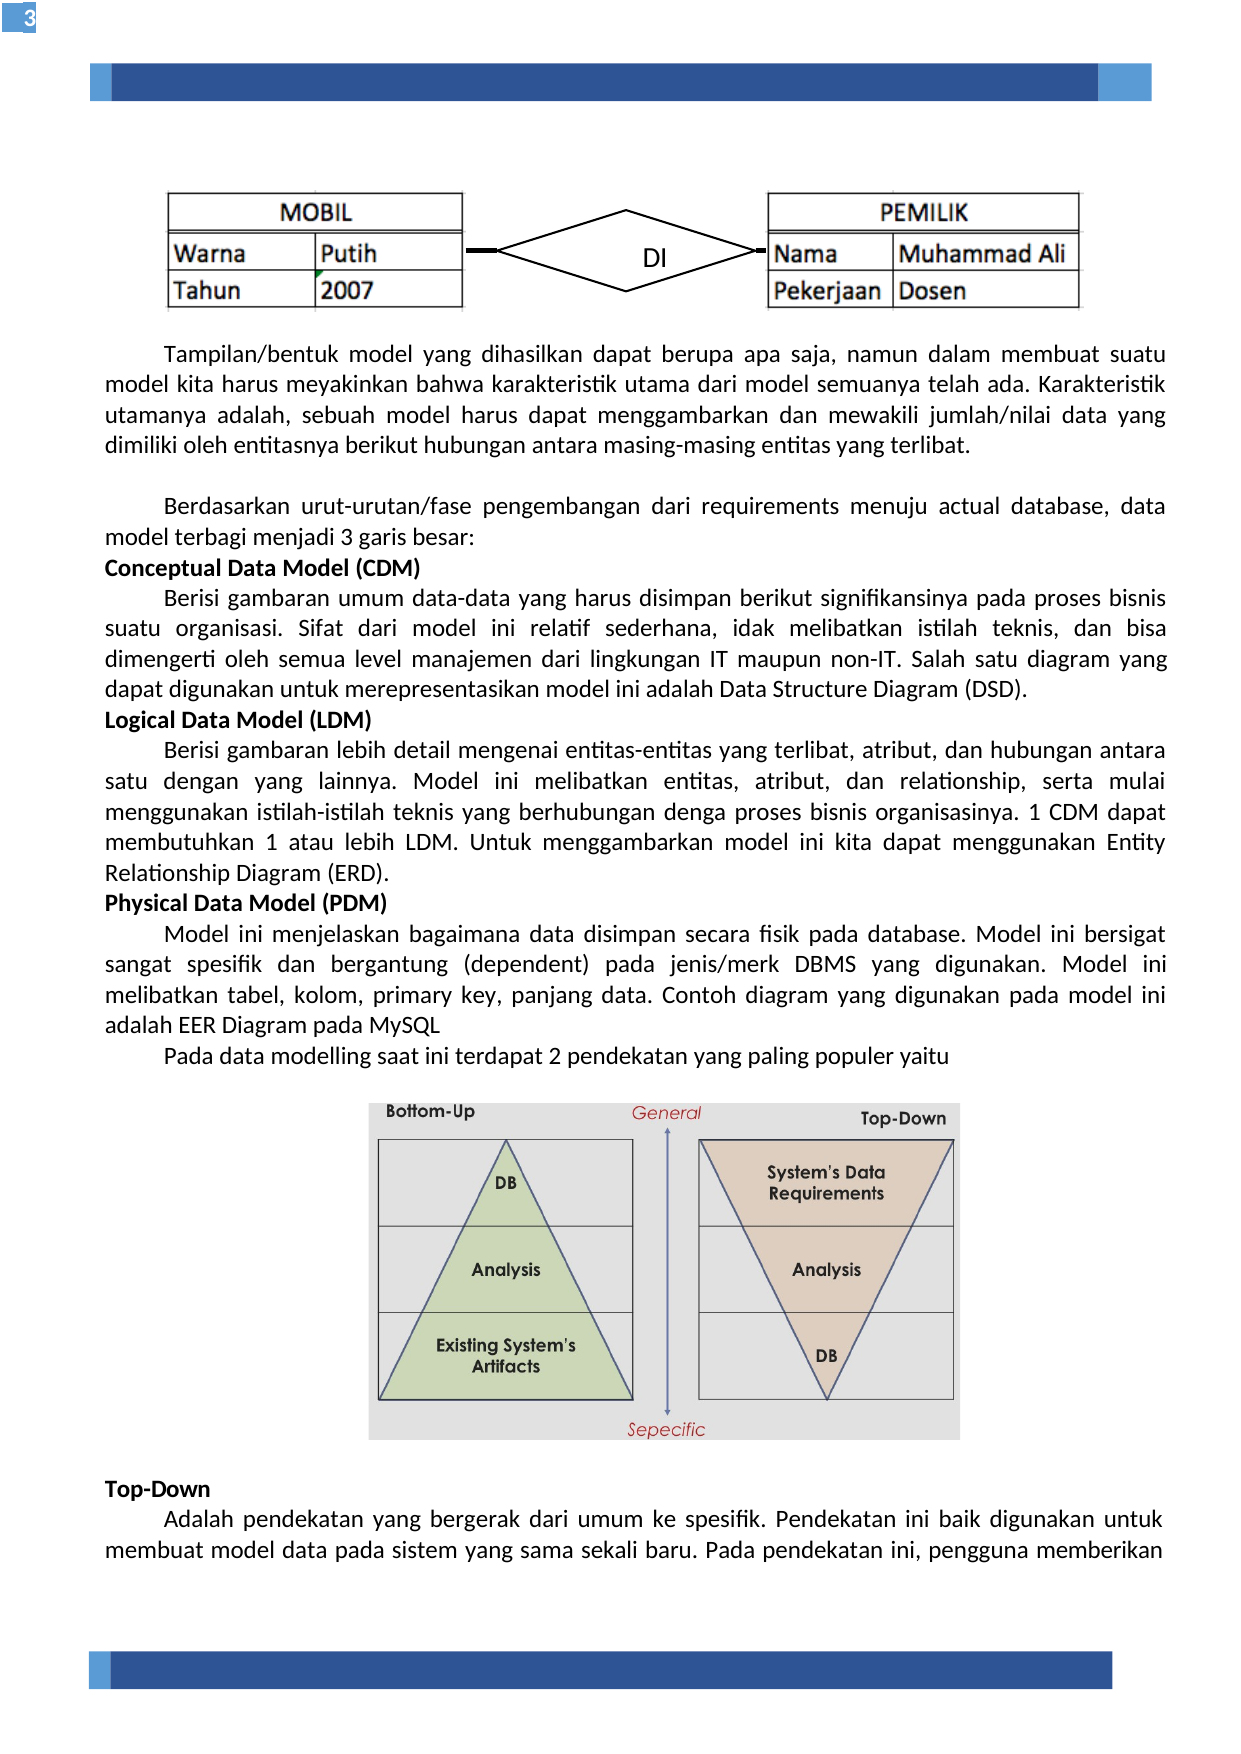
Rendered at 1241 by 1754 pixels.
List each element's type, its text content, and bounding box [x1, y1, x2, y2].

text Model ini menjelaskan bagaimana data disimpan secara fisik pada database. Model ini bersigat sangat spesifik dan bergantung (dependent) pada jenis/merk DBMS yang digunakan. Model ini melibatkan tabel, kolom, primary key, panjang data. Contoh diagram yang digunakan pada model ini adalah EER Diagram pada MySQL [104, 918, 1167, 1040]
text Berdasarkan urut-urutan/fase pengembangan dari requirements menuju actual database, data model terbagi menjadi 3 garis besar: [104, 491, 1167, 552]
text Adalah pendekatan yang bergerak dari umum ke spesifik. Pendekatan ini baik digunakan untuk membuat model data pada sistem yang sama sekali baru. Pada pendekatan ini, pengguna memberikan [104, 1504, 1205, 1565]
subtitle Top-Down [104, 1473, 1205, 1504]
subtitle Conceptual Data Model (CDM) [104, 552, 1205, 582]
subtitle Logical Data Model (LDM) [104, 704, 1205, 734]
picture [368, 1103, 961, 1440]
picture [165, 190, 466, 312]
text Pada data modelling saat ini terdapat 2 pendekatan yang paling populer yaitu [163, 1040, 1205, 1071]
text Berisi gambaran umum data-data yang harus disimpan berikut signifikansinya pada proses bisnis suatu organisasi. Sifat dari model ini relatif sederhana, idak melibatkan istilah teknis, dan bisa dimengerti oleh semua level manajemen dari lingkungan IT maupun non-IT. Salah satu diagram yang dapat digunakan untuk merepresentasikan model ini adalah Data Structure Diagram (DSD). [104, 582, 1167, 704]
text Tampilan/bentuk model yang dihasilkan dapat berupa apa saja, namun dalam membuat suatu model kita harus meyakinkan bahwa karakteristik utama dari model semuanya telah ada. Karakteristik utamanya adalah, sebuah model harus dapat menggambarkan dan mewakili jumlah/nilai data yang dimiliki oleh entitasnya berikut hubungan antara masing-masing entitas yang terlibat. [104, 338, 1167, 460]
subtitle Physical Data Model (PDM) [104, 888, 1205, 918]
picture [765, 190, 1084, 311]
text Berisi gambaran lebih detail mengenai entitas-entitas yang terlibat, atribut, dan hubungan antara satu dengan yang lainnya. Model ini melibatkan entitas, atribut, dan relationship, serta mulai menggunakan istilah-istilah teknis yang berhubungan denga proses bisnis organisasinya. 1 CDM dapat membutuhkan 1 atau lebih LDM. Untuk menggambarkan model ini kita dapat menggunakan Entity Relationship Diagram (ERD). [104, 734, 1167, 887]
